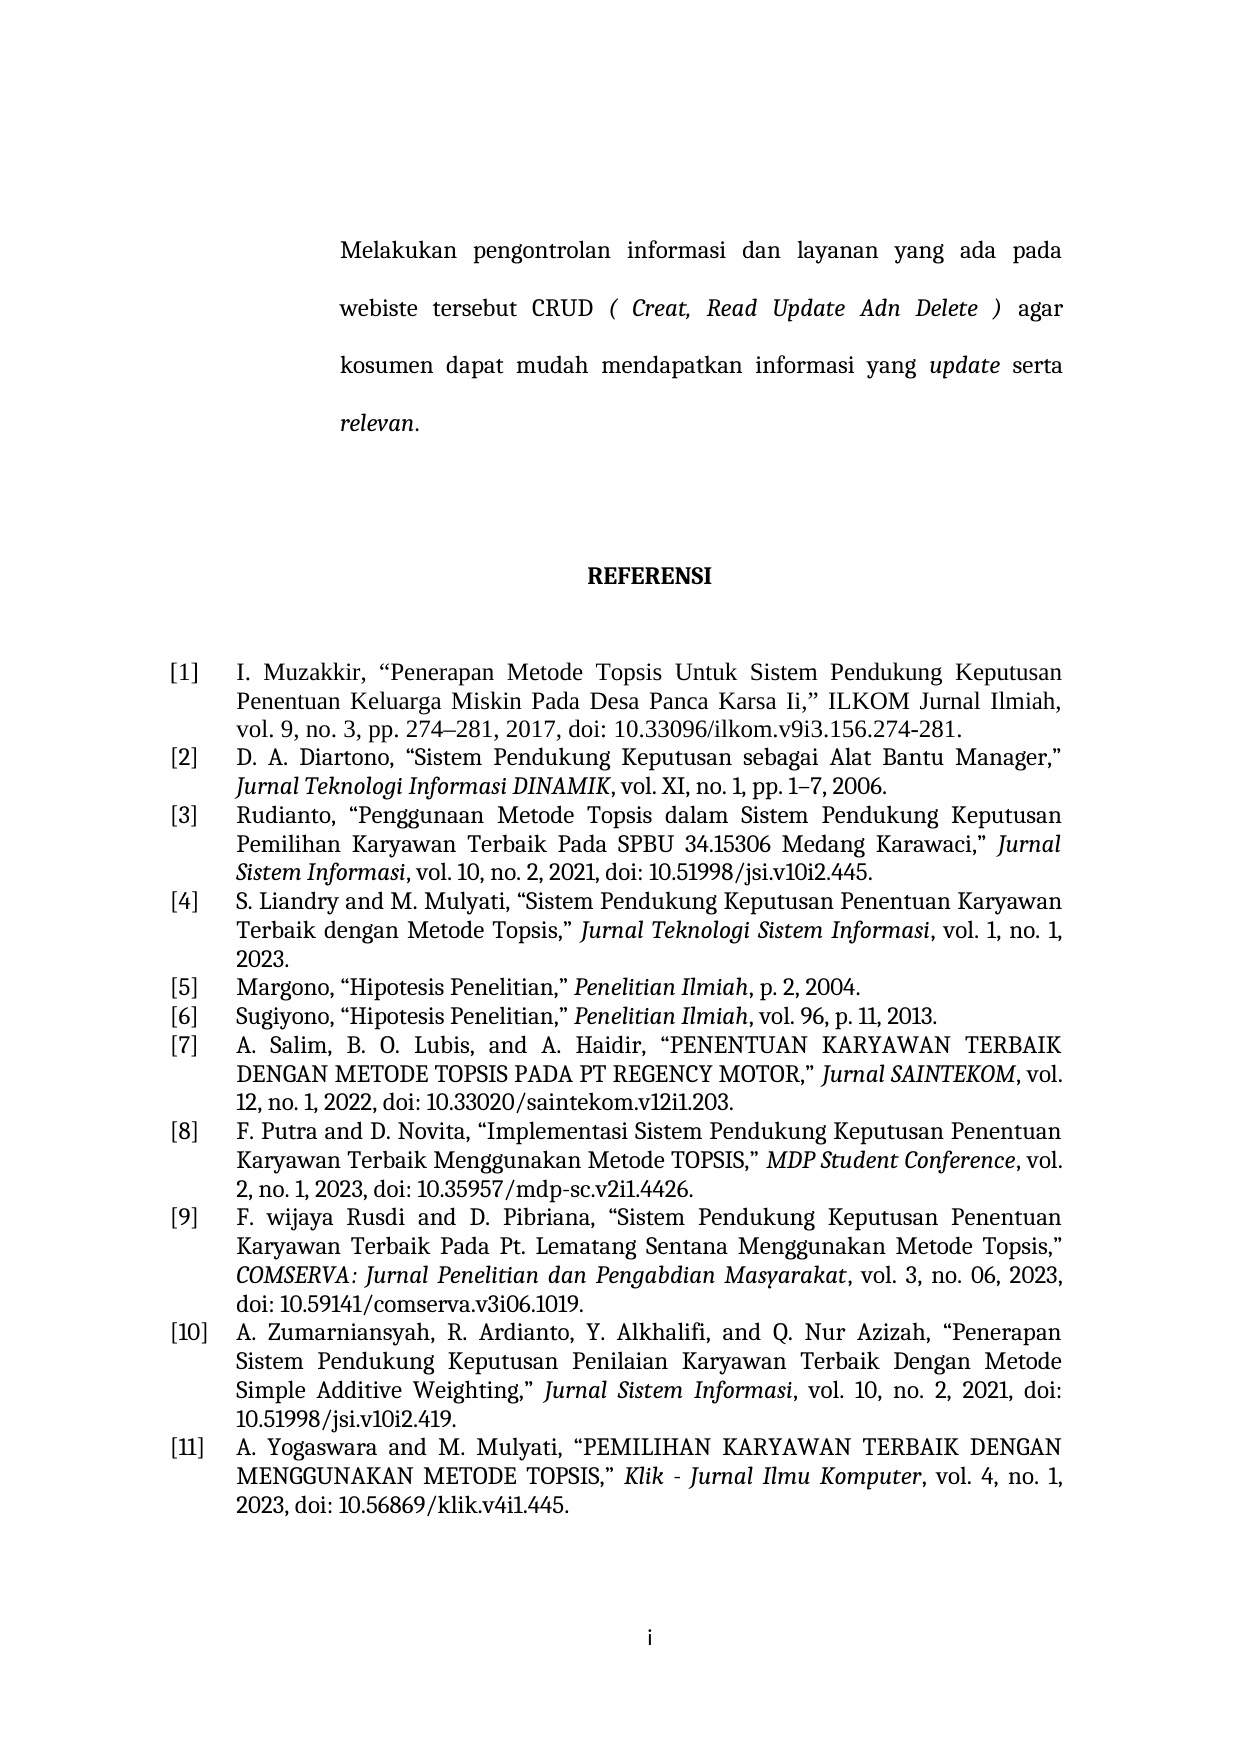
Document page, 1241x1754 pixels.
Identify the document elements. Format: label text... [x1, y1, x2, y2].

text REFERENSI [236, 562, 1063, 590]
text Melakukan pengontrolan informasi dan layanan yang ada pada webiste tersebut CRUD ( Creat, Read Update Adn Delete ) agar kosumen dapat mudah mendapatkan informasi yang update serta relevan. [340, 236, 1063, 437]
